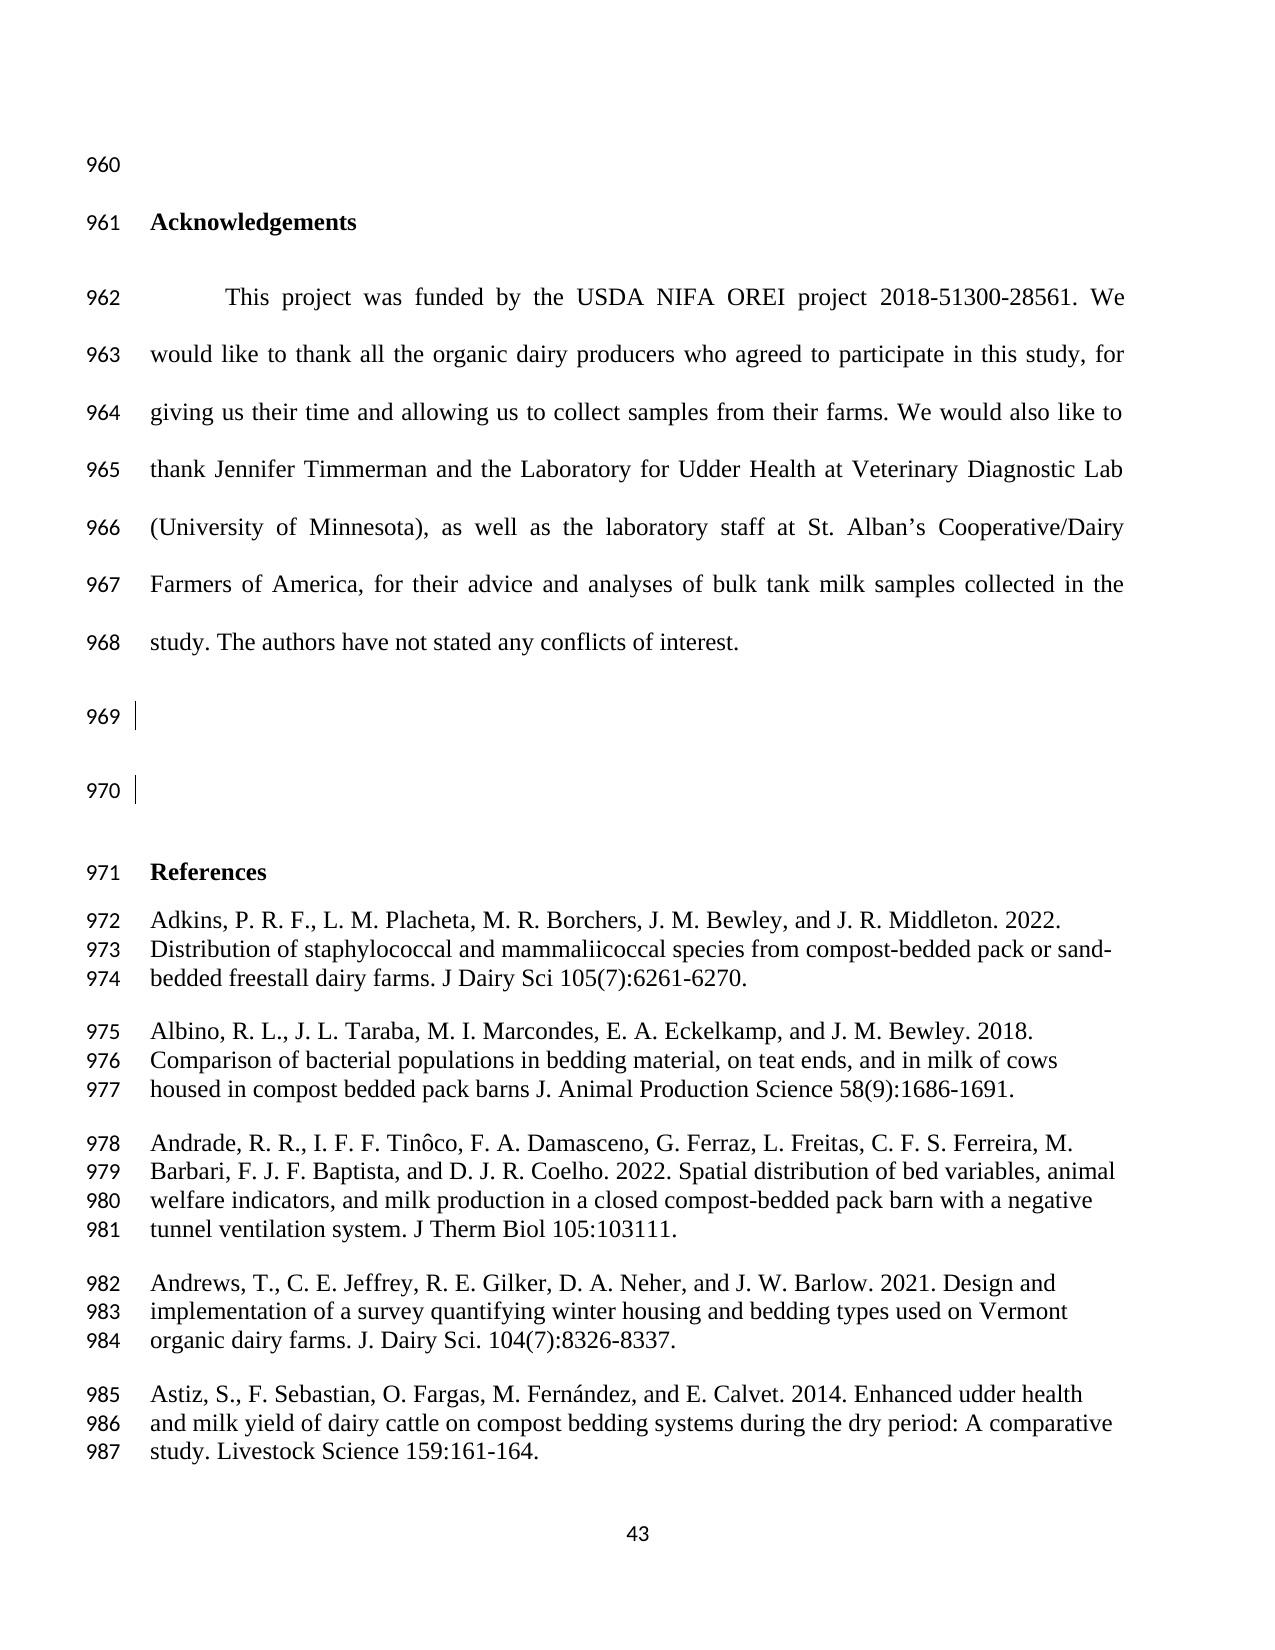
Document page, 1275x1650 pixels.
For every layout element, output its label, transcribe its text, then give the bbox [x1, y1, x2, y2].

text Adkins, P. R. F., L. M. Placheta, M. R. Borchers, J. M. Bewley, and J. R. Middleton. 2022. Distribution of staphylococcal and mammaliicoccal species from compost-bedded pack or sand-bedded freestall dairy farms. J Dairy Sci 105(7):6261-6270. [150, 905, 1125, 991]
text References [150, 857, 1125, 886]
text This project was funded by the USDA NIFA OREI project 2018-51300-28561. We would like to thank all the organic dairy producers who agreed to participate in this study, for giving us their time and allowing us to collect samples from their farms. We would also like to thank Jennifer Timmerman and the Laboratory for Udder Health at Veterinary Diagnostic Lab (University of Minnesota), as well as the laboratory staff at St. Alban’s Cooperative/Dairy Farmers of America, for their advice and analyses of bulk tank milk samples collected in the study. The authors have not stated any conflicts of interest. [150, 282, 1125, 655]
text Andrade, R. R., I. F. F. Tinôco, F. A. Damasceno, G. Ferraz, L. Freitas, C. F. S. Ferreira, M. Barbari, F. J. F. Baptista, and D. J. R. Coelho. 2022. Spatial distribution of bed variables, animal welfare indicators, and milk production in a closed compost-bedded pack barn with a negative tunnel ventilation system. J Therm Biol 105:103111. [150, 1128, 1125, 1243]
text Andrews, T., C. E. Jeffrey, R. E. Gilker, D. A. Neher, and J. W. Barlow. 2021. Design and implementation of a survey quantifying winter housing and bedding types used on Vermont organic dairy farms. J. Dairy Sci. 104(7):8326-8337. [150, 1268, 1125, 1354]
text Albino, R. L., J. L. Taraba, M. I. Marcondes, E. A. Eckelkamp, and J. M. Bewley. 2018. Comparison of bacterial populations in bedding material, on teat ends, and in milk of cows housed in compost bedded pack barns J. Animal Production Science 58(9):1686-1691. [150, 1016, 1125, 1103]
text Astiz, S., F. Sebastian, O. Fargas, M. Fernández, and E. Calvet. 2014. Enhanced udder health and milk yield of dairy cattle on compost bedding systems during the dry period: A comparative study. Livestock Science 159:161-164. [150, 1379, 1125, 1465]
text Acknowledgements [150, 207, 1125, 236]
